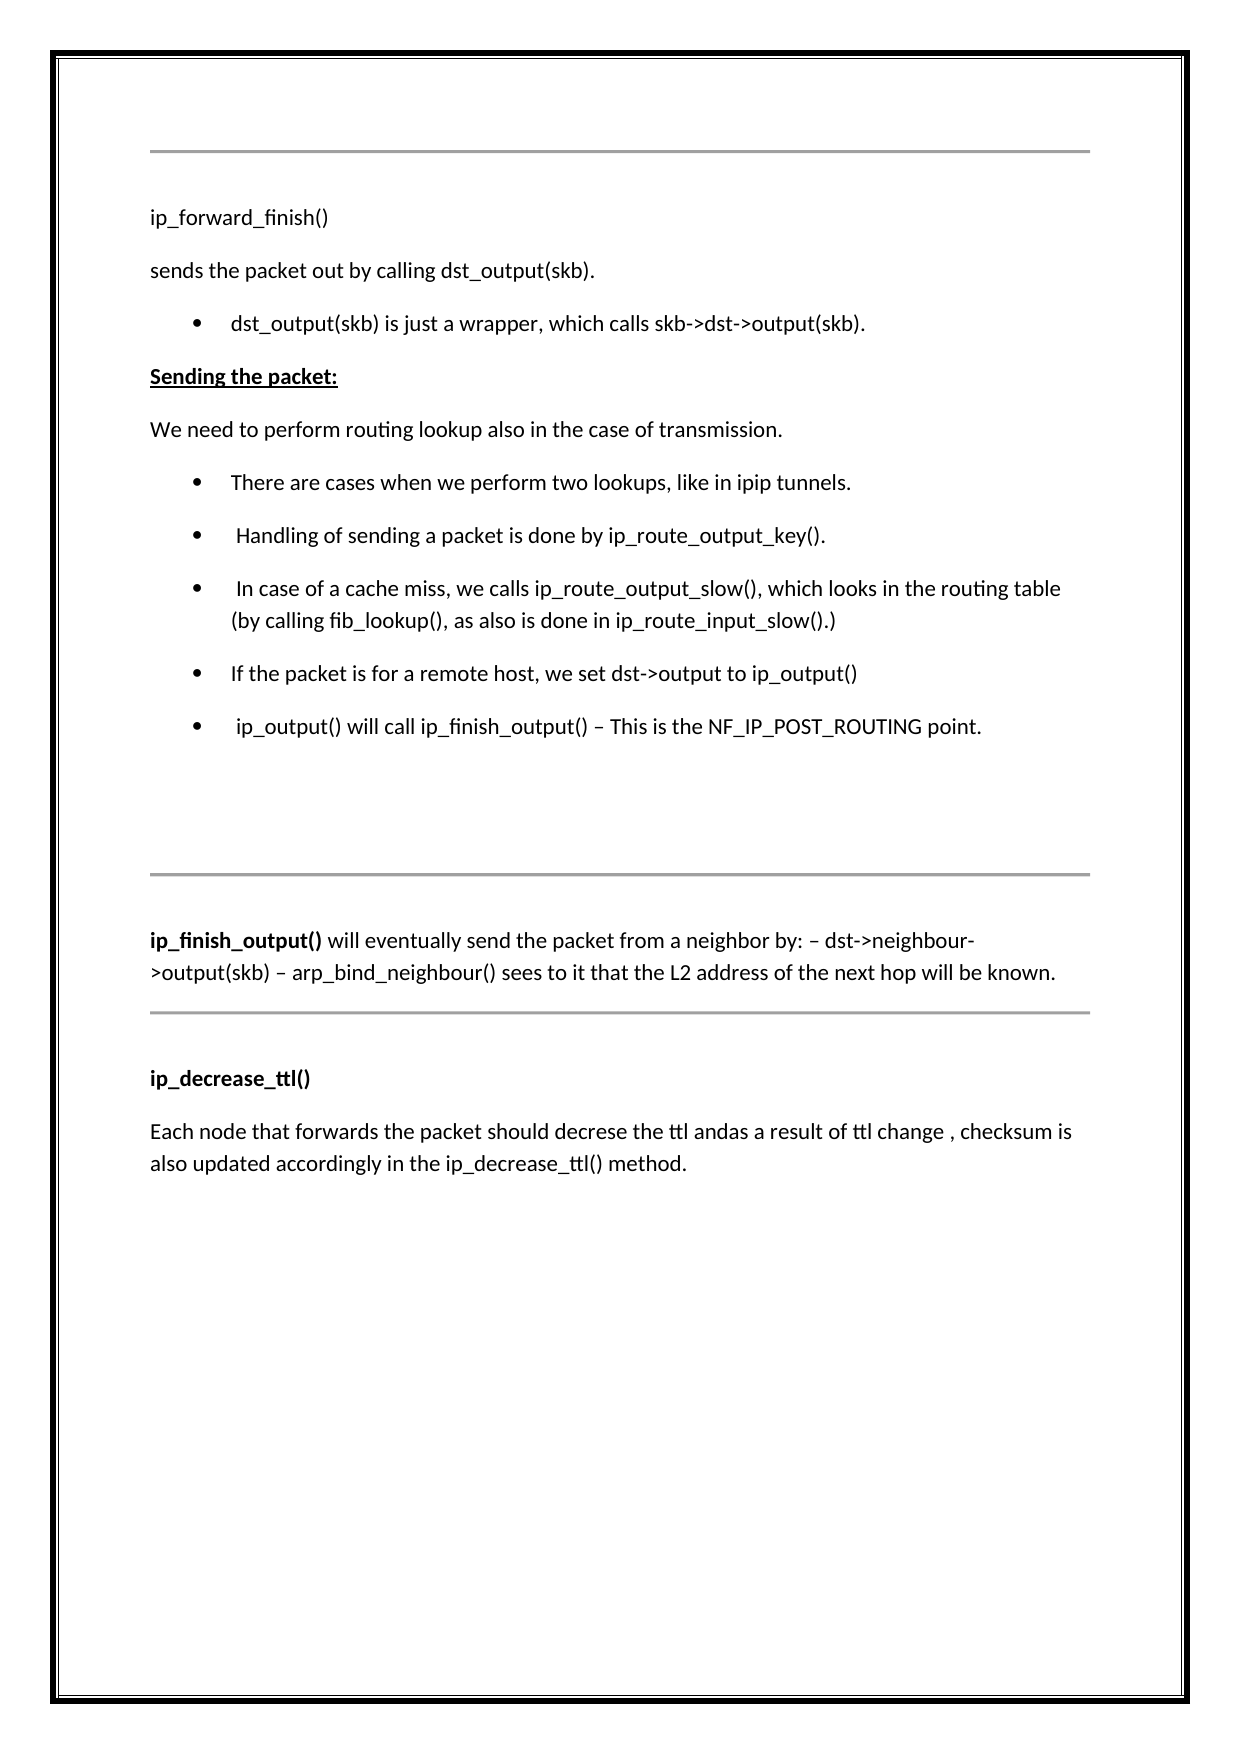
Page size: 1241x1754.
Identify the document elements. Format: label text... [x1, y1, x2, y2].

text sends the packet out by calling dst_output(skb). [150, 256, 1090, 284]
list dst_output(skb) is just a wrapper, which calls skb->dst->output(skb). [193, 309, 1090, 337]
list Handling of sending a packet is done by ip_route_output_key(). [193, 521, 1090, 549]
text ip_decrease_ttl() [150, 1064, 1090, 1092]
text ip_forward_finish() [150, 203, 1090, 231]
list ip_output() will call ip_finish_output() – This is the NF_IP_POST_ROUTING point. [193, 712, 1090, 740]
list In case of a cache miss, we calls ip_route_output_slow(), which looks in the routing table (by calling fib_lookup(), as also is done in ip_route_input_slow().) [193, 574, 1090, 634]
text Sending the packet: [150, 362, 1090, 390]
text ip_finish_output() will eventually send the packet from a neighbor by: – dst->neighbour->output(skb) – arp_bind_neighbour() sees to it that the L2 address of the next hop will be known. [150, 926, 1090, 986]
list If the packet is for a remote host, we set dst->output to ip_output() [193, 659, 1090, 687]
text Each node that forwards the packet should decrese the ttl andas a result of ttl change , checksum is also updated accordingly in the ip_decrease_ttl() method. [150, 1117, 1090, 1178]
text We need to perform routing lookup also in the case of transmission. [150, 415, 1090, 443]
list There are cases when we perform two lookups, like in ipip tunnels. [193, 468, 1090, 496]
